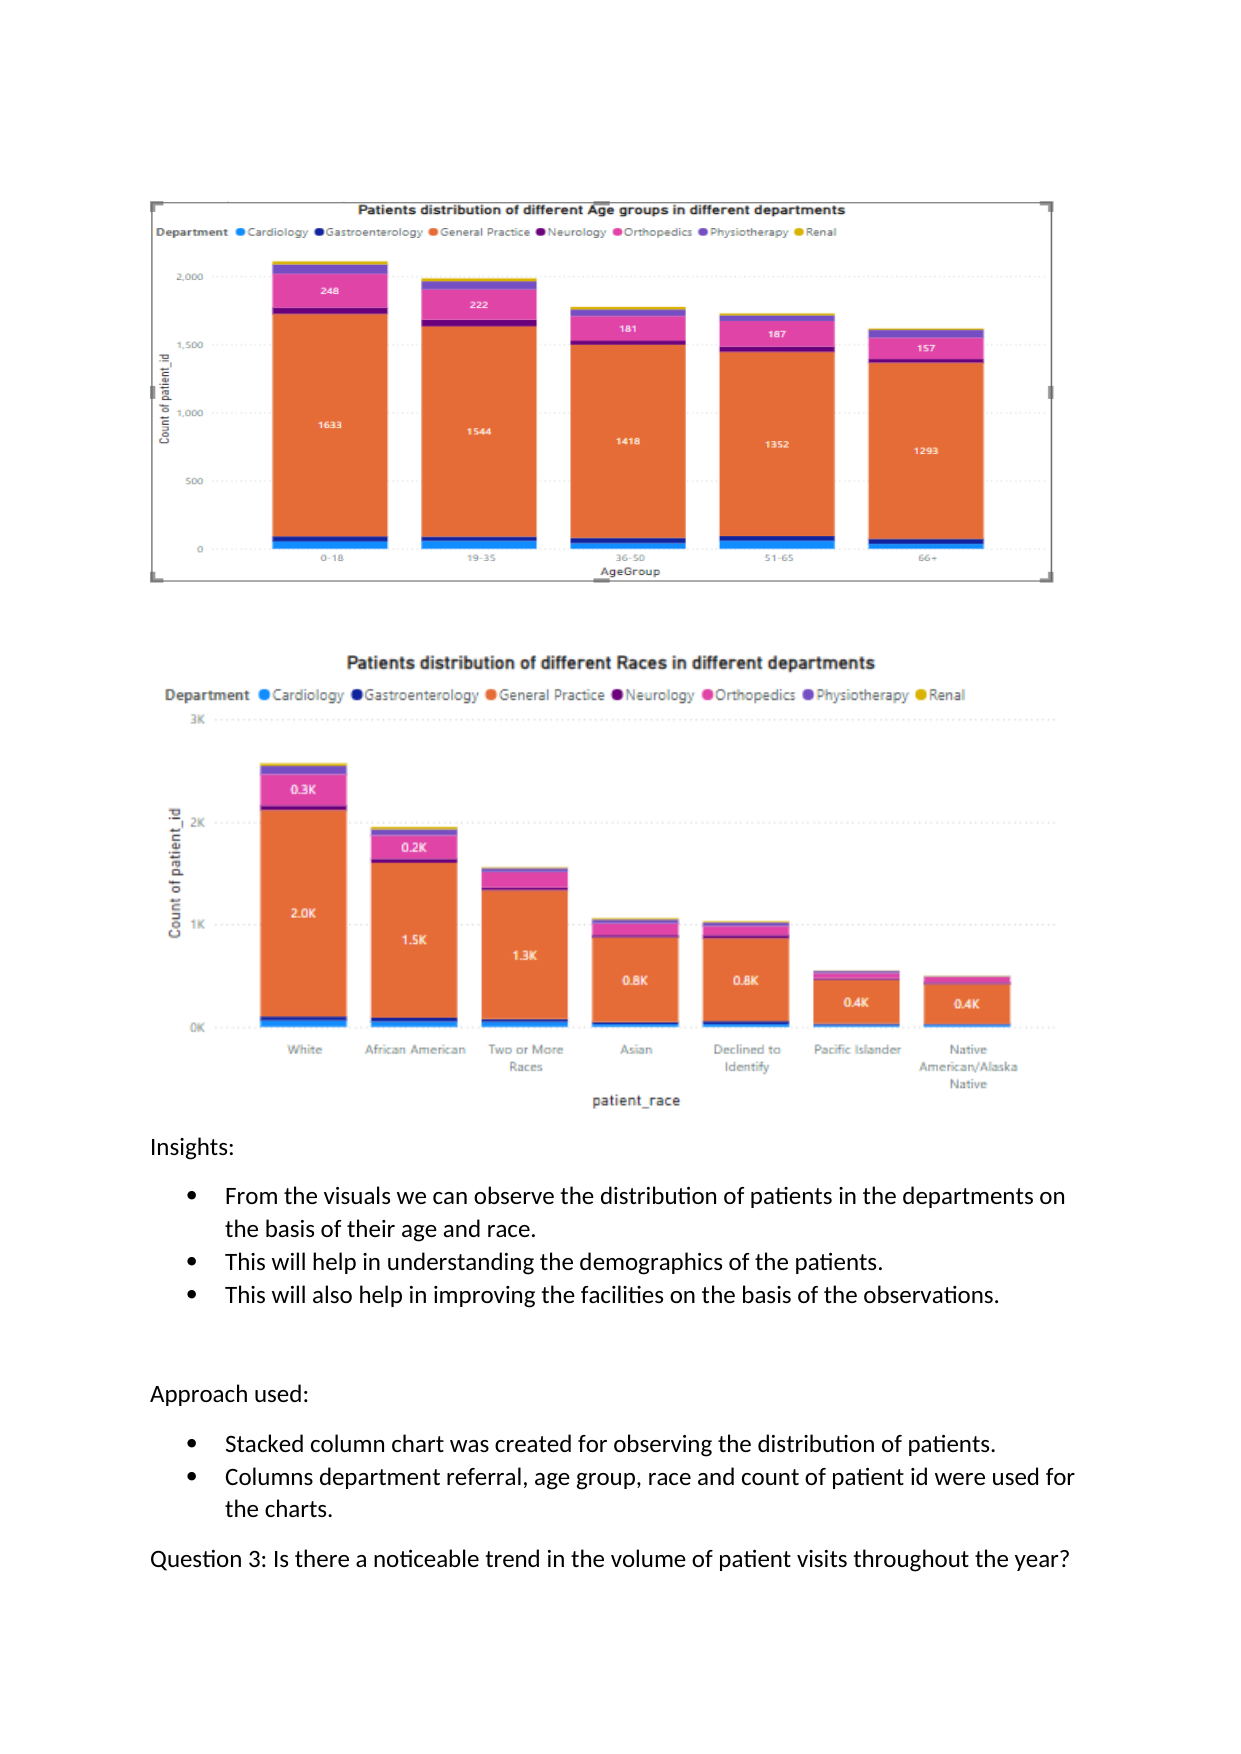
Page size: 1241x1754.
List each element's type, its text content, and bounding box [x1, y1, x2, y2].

list Columns department referral, age group, race and count of patient id were used for the charts. [187, 1461, 1090, 1524]
list This will help in understanding the demographics of the patients. [187, 1246, 1090, 1277]
list Stacked column chart was created for observing the distribution of patients. [187, 1428, 1090, 1458]
text Approach used: [150, 1378, 1090, 1409]
picture [150, 655, 1061, 1112]
list From the visuals we can observe the distribution of patients in the departments on the basis of their age and race. [187, 1180, 1090, 1244]
text Question 3: Is there a noticeable trend in the volume of patient visits throughout the year? [150, 1543, 1090, 1574]
text Insights: [150, 1131, 1090, 1161]
list This will also help in improving the facilities on the basis of the observations. [187, 1279, 1090, 1309]
picture [150, 199, 1055, 587]
